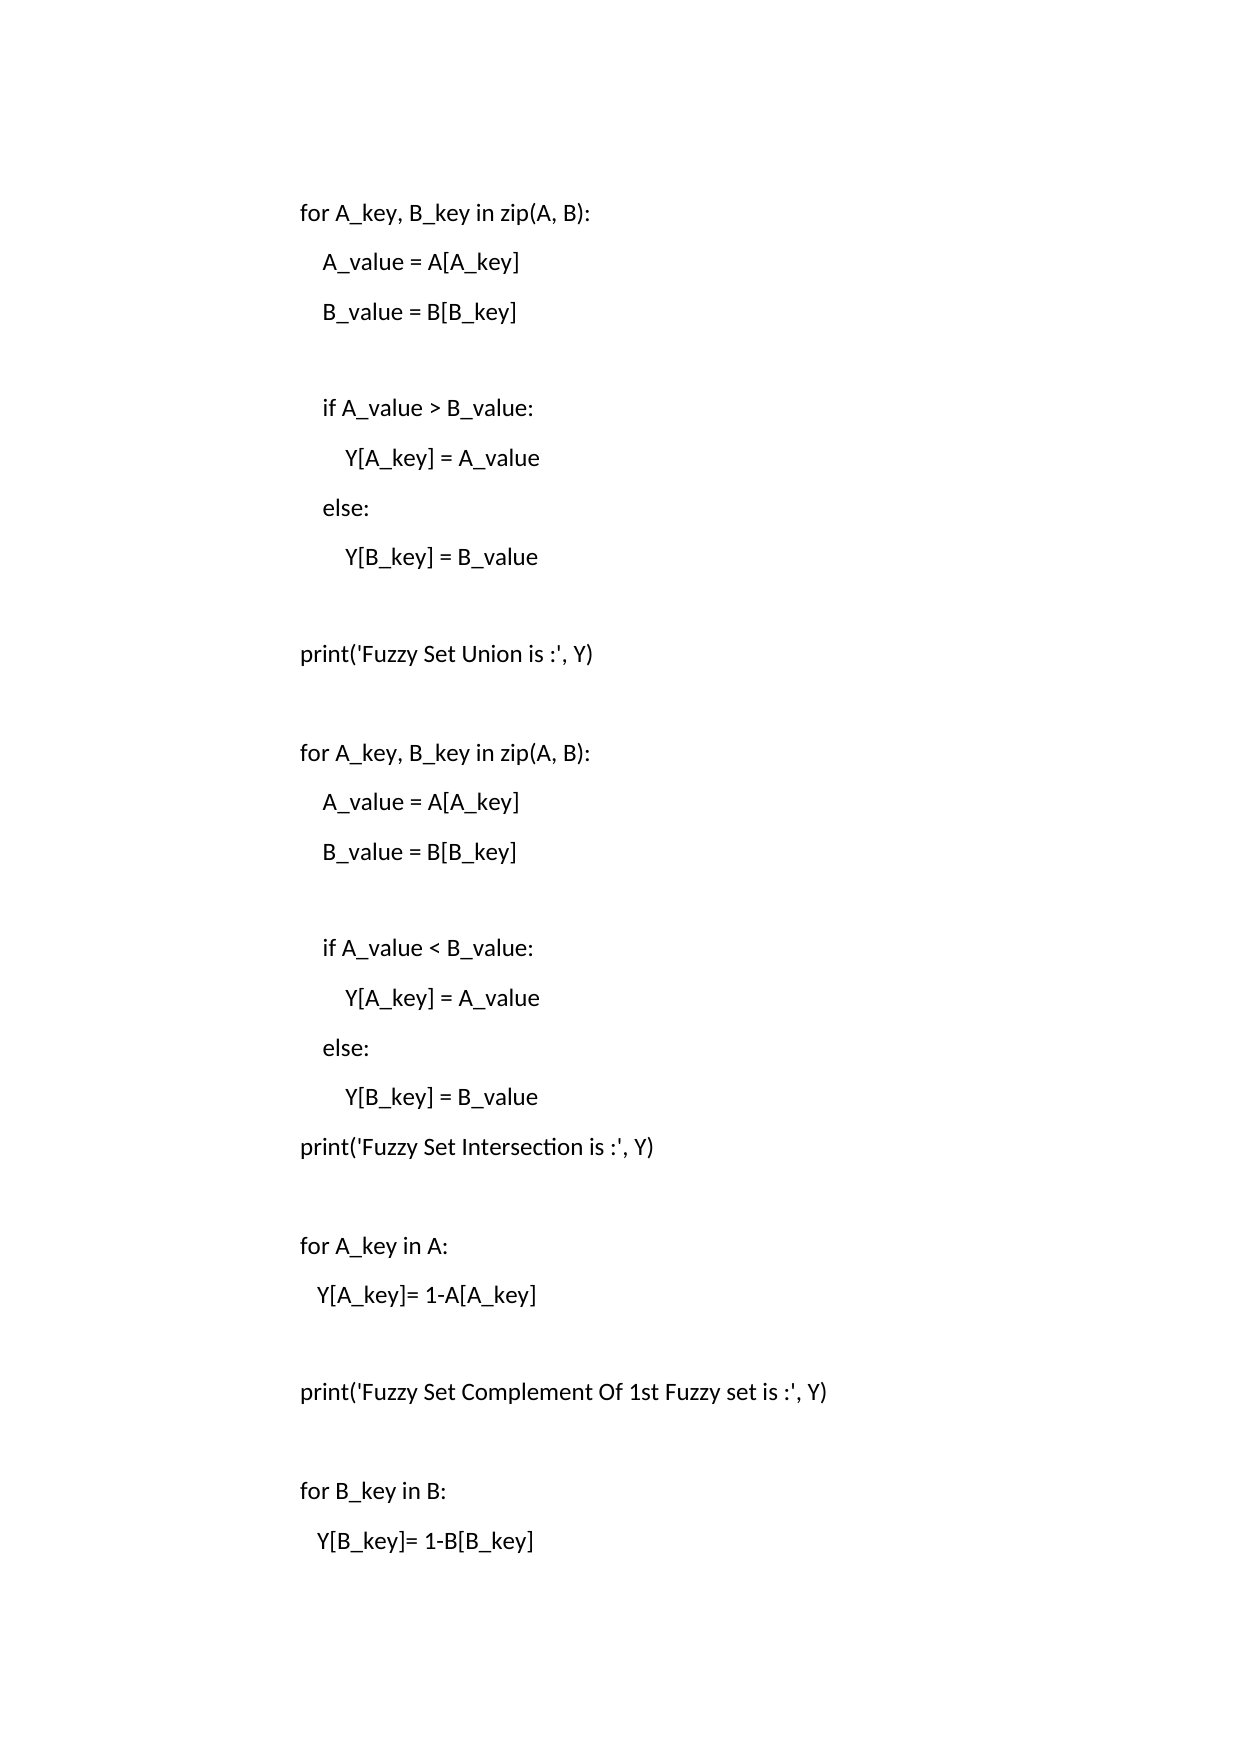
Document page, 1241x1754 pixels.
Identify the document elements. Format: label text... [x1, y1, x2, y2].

text B_value = B[B_key] [300, 836, 1090, 867]
text for A_key in A: [300, 1230, 1090, 1261]
text print('Fuzzy Set Complement Of 1st Fuzzy set is :', Y) [300, 1376, 1090, 1407]
text if A_value > B_value: [300, 392, 1090, 423]
text Y[A_key] = A_value [300, 982, 1090, 1013]
text else: [300, 492, 1090, 522]
text A_value = A[A_key] [300, 786, 1090, 817]
text B_value = B[B_key] [300, 296, 1090, 327]
text Y[B_key]= 1-B[B_key] [300, 1525, 1090, 1555]
text if A_value < B_value: [300, 932, 1090, 963]
text else: [300, 1032, 1090, 1062]
text Y[A_key] = A_value [300, 442, 1090, 473]
text for B_key in B: [300, 1475, 1090, 1506]
text Y[A_key]= 1-A[A_key] [300, 1279, 1090, 1310]
text A_value = A[A_key] [300, 246, 1090, 277]
text Y[B_key] = B_value [300, 1081, 1090, 1112]
text for A_key, B_key in zip(A, B): [300, 197, 1090, 227]
text print('Fuzzy Set Intersection is :', Y) [300, 1131, 1090, 1161]
text Y[B_key] = B_value [300, 541, 1090, 572]
text print('Fuzzy Set Union is :', Y) [300, 638, 1090, 668]
text for A_key, B_key in zip(A, B): [300, 737, 1090, 767]
